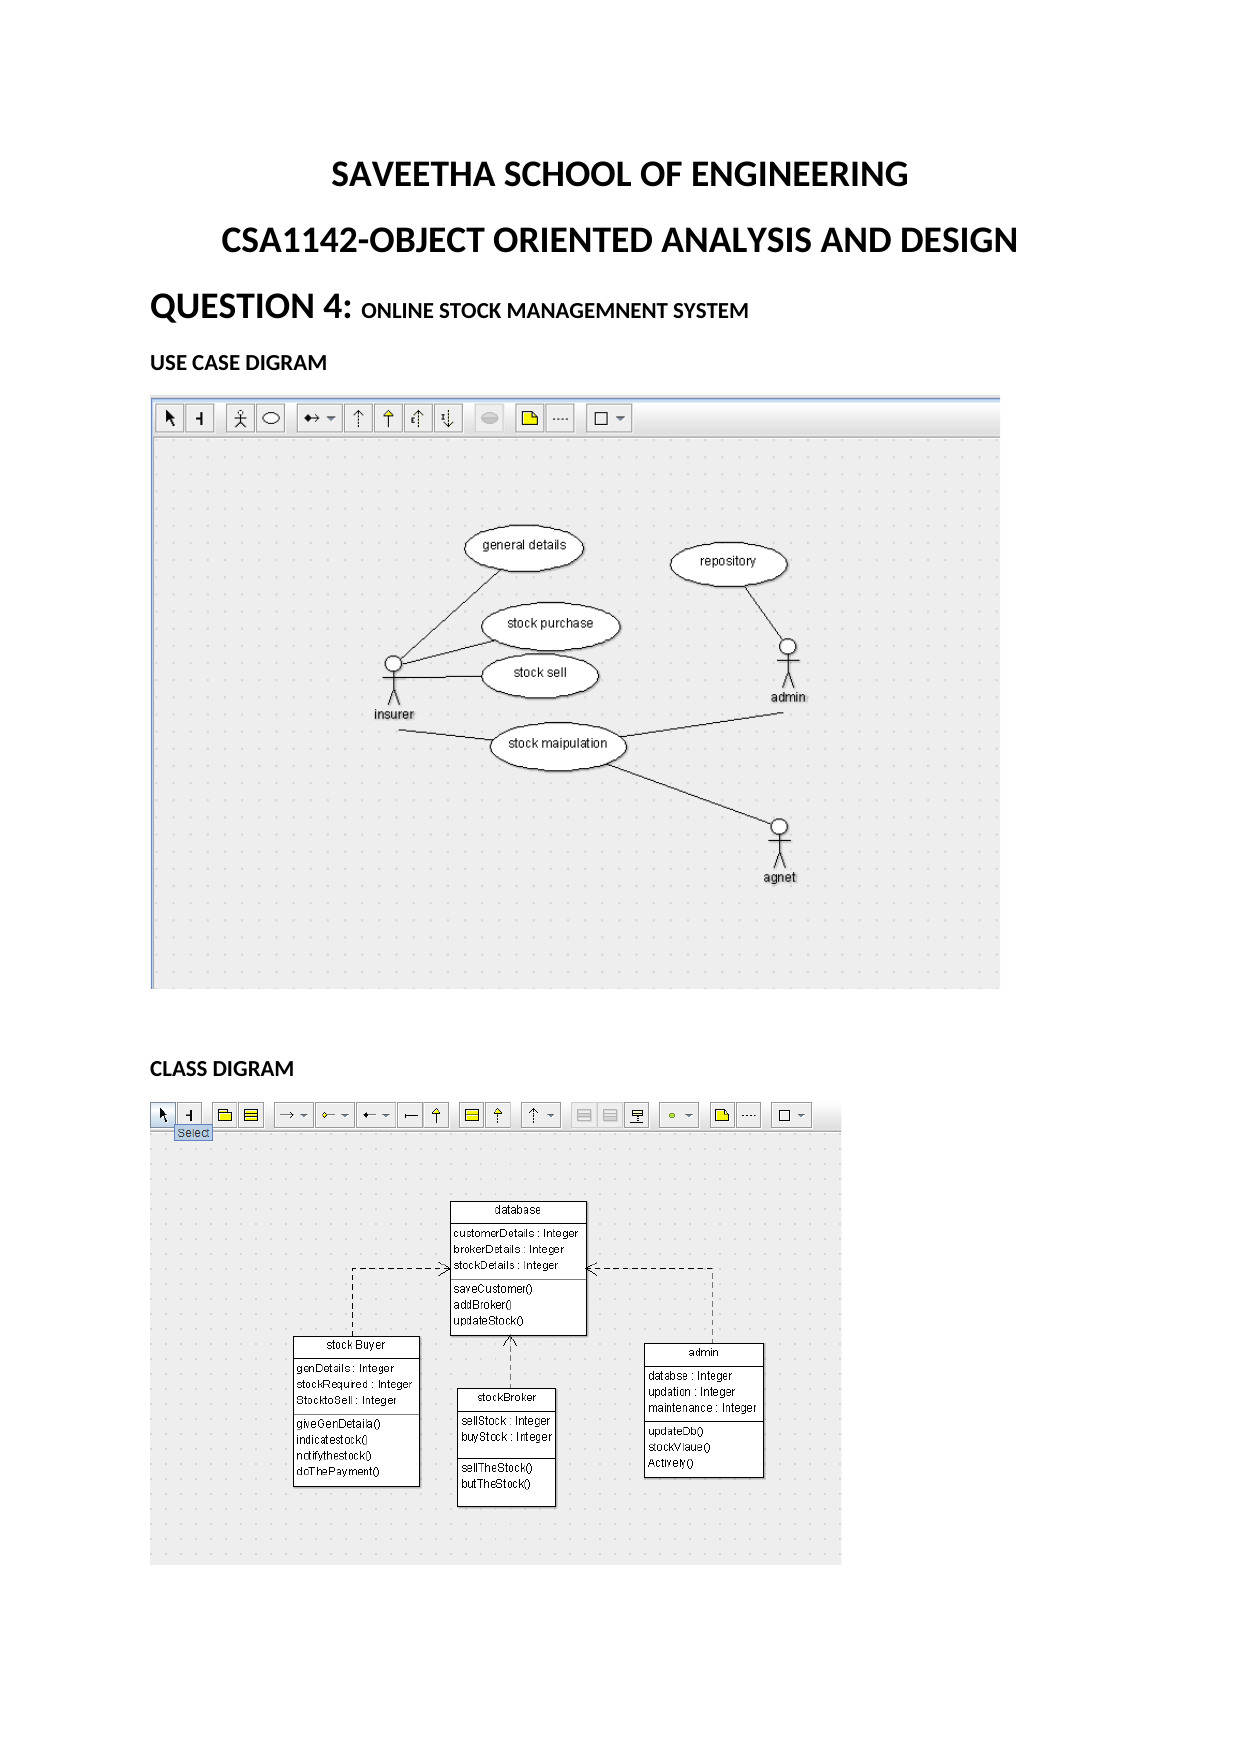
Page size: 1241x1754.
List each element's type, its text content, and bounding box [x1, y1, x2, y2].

text CLASS DIGRAM [150, 1054, 1090, 1082]
text USE CASE DIGRAM [150, 348, 1090, 376]
text SAVEETHA SCHOOL OF ENGINEERING [150, 150, 1090, 196]
picture [150, 395, 1001, 989]
text CSA1142-OBJECT ORIENTED ANALYSIS AND DESIGN [150, 216, 1090, 262]
picture [150, 1101, 842, 1565]
text QUESTION 4: ONLINE STOCK MANAGEMNENT SYSTEM [150, 282, 1090, 328]
